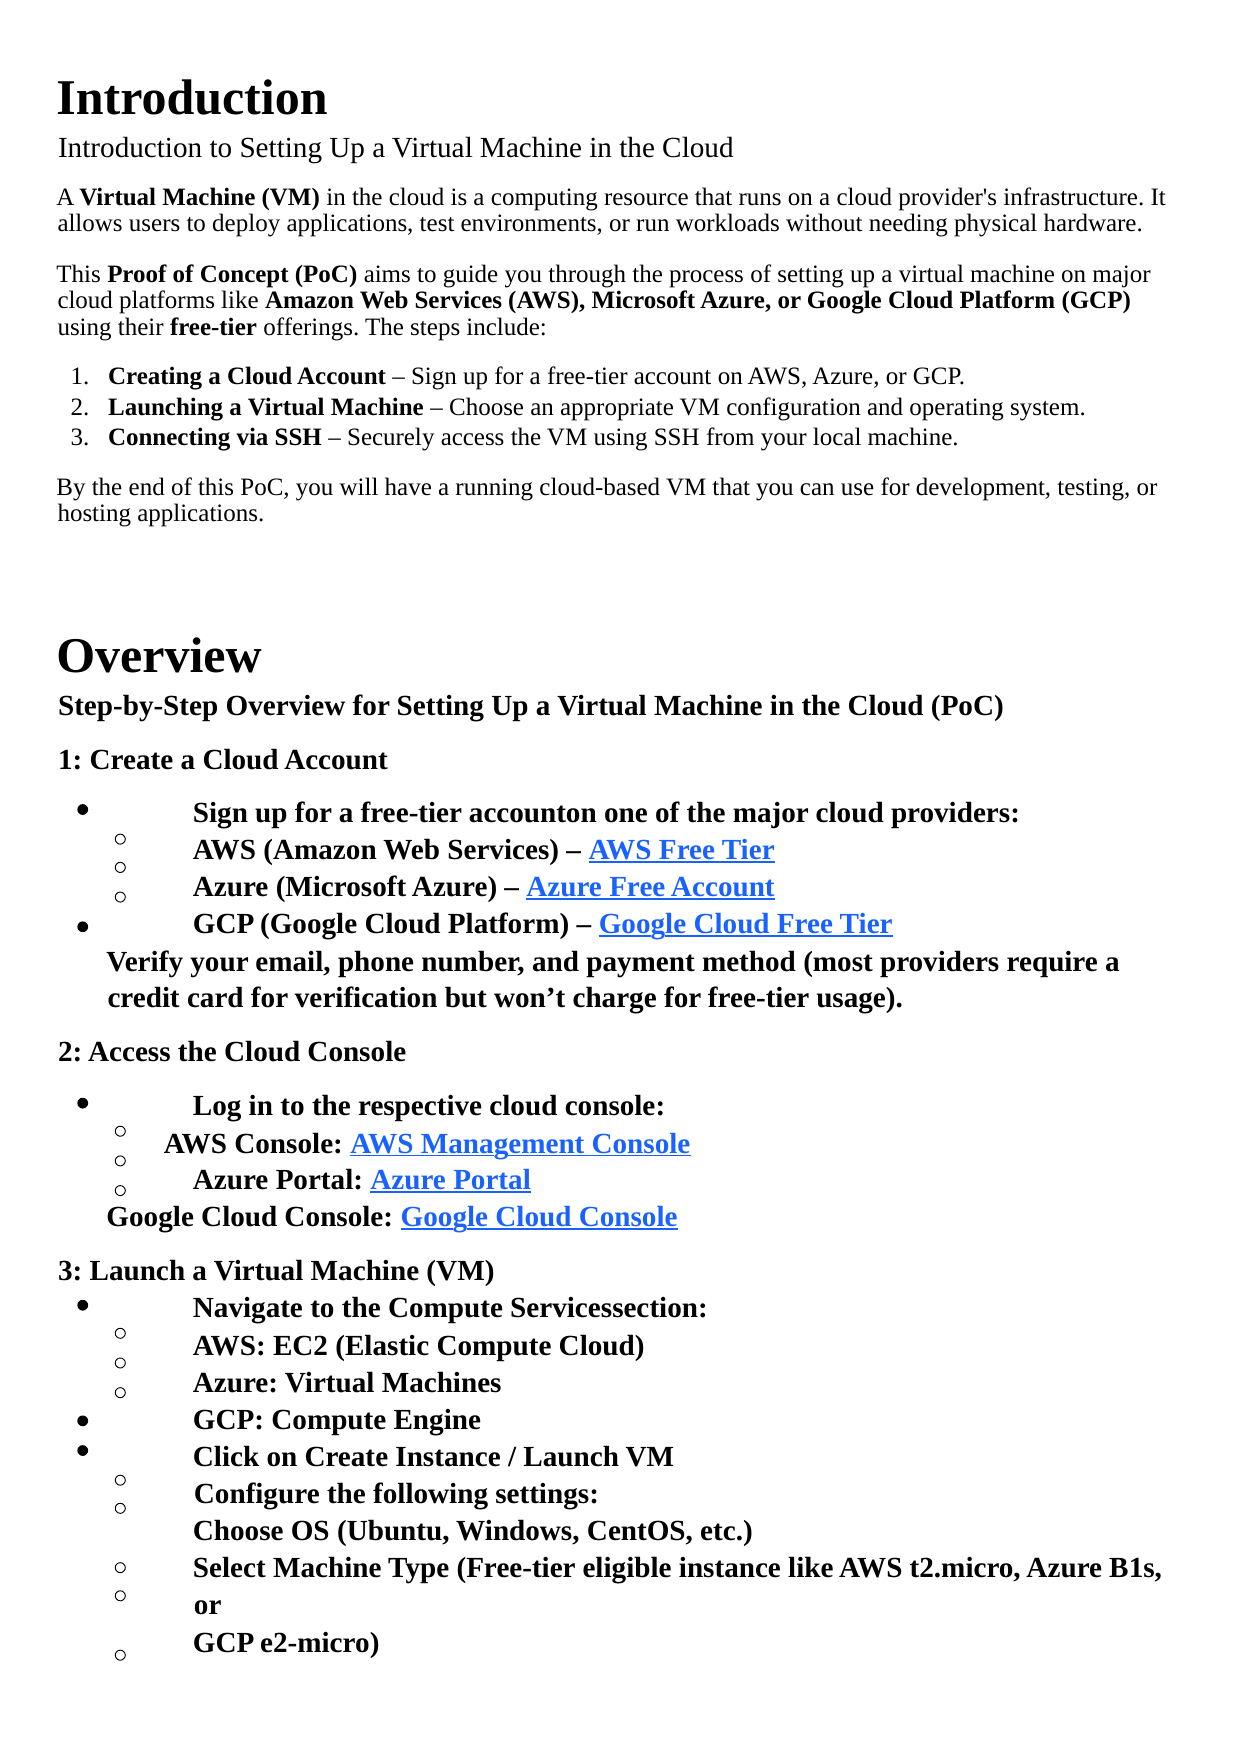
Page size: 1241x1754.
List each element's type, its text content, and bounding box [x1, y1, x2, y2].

text Log in to the respective cloud console: [106, 1088, 1175, 1122]
text Click on Create Instance / Launch VM Configure the following settings: [106, 1439, 696, 1510]
text AWS (Amazon Web Services) – AWS Free Tier [106, 832, 1175, 866]
text A Virtual Machine (VM) in the cloud is a computing resource that runs on a cloud provider's infrastructure. It allows users to deploy applications, test environments, or run workloads without needing physical hardware. [56, 184, 1175, 237]
text This Proof of Concept (PoC) aims to guide you through the process of setting up a virtual machine on major cloud platforms like Amazon Web Services (AWS), Microsoft Azure, or Google Cloud Platform (GCP) using their free-tier offerings. The steps include: [56, 262, 1175, 341]
text AWS Console: AWS Management Console [77, 1126, 1175, 1159]
text GCP: Compute Engine [106, 1402, 1175, 1436]
text Step-by-Step Overview for Setting Up a Virtual Machine in the Cloud (PoC) [58, 688, 1175, 721]
text 1: Create a Cloud Account [58, 742, 1175, 776]
subtitle Introduction [56, 68, 626, 126]
text Verify your email, phone number, and payment method (most providers require a credit card for verification but won’t charge for free-tier usage). [106, 944, 1175, 1014]
text Azure (Microsoft Azure) – Azure Free Account [106, 869, 1175, 903]
text Azure: Virtual Machines [106, 1365, 1175, 1398]
text Choose OS (Ubuntu, Windows, CentOS, etc.) [106, 1513, 1175, 1547]
text GCP e2-micro) [106, 1625, 1175, 1658]
text 2: Access the Cloud Console [58, 1034, 1175, 1068]
list Launching a Virtual Machine – Choose an appropriate VM configuration and operating system. [70, 394, 1175, 420]
text 3: Launch a Virtual Machine (VM) [58, 1253, 1175, 1287]
text Google Cloud Console: Google Cloud Console [106, 1199, 1175, 1233]
text Sign up for a free-tier accounton one of the major cloud providers: [106, 795, 1175, 828]
text By the end of this PoC, you will have a running cloud-based VM that you can use for development, testing, or hosting applications. [56, 475, 1175, 527]
text Azure Portal: Azure Portal [106, 1162, 1175, 1195]
text Introduction to Setting Up a Virtual Machine in the Cloud [58, 130, 1175, 164]
text Navigate to the Compute Servicessection: [106, 1291, 1175, 1324]
list Creating a Cloud Account – Sign up for a free-tier account on AWS, Azure, or GCP. [70, 364, 1175, 390]
text GCP (Google Cloud Platform) – Google Cloud Free Tier [106, 906, 1175, 940]
text Select Machine Type (Free-tier eligible instance like AWS t2.micro, Azure B1s, or [106, 1551, 1175, 1621]
subtitle Overview [56, 626, 626, 683]
list Connecting via SSH – Securely access the VM using SSH from your local machine. [70, 424, 1175, 451]
text AWS: EC2 (Elastic Compute Cloud) [106, 1328, 1175, 1361]
